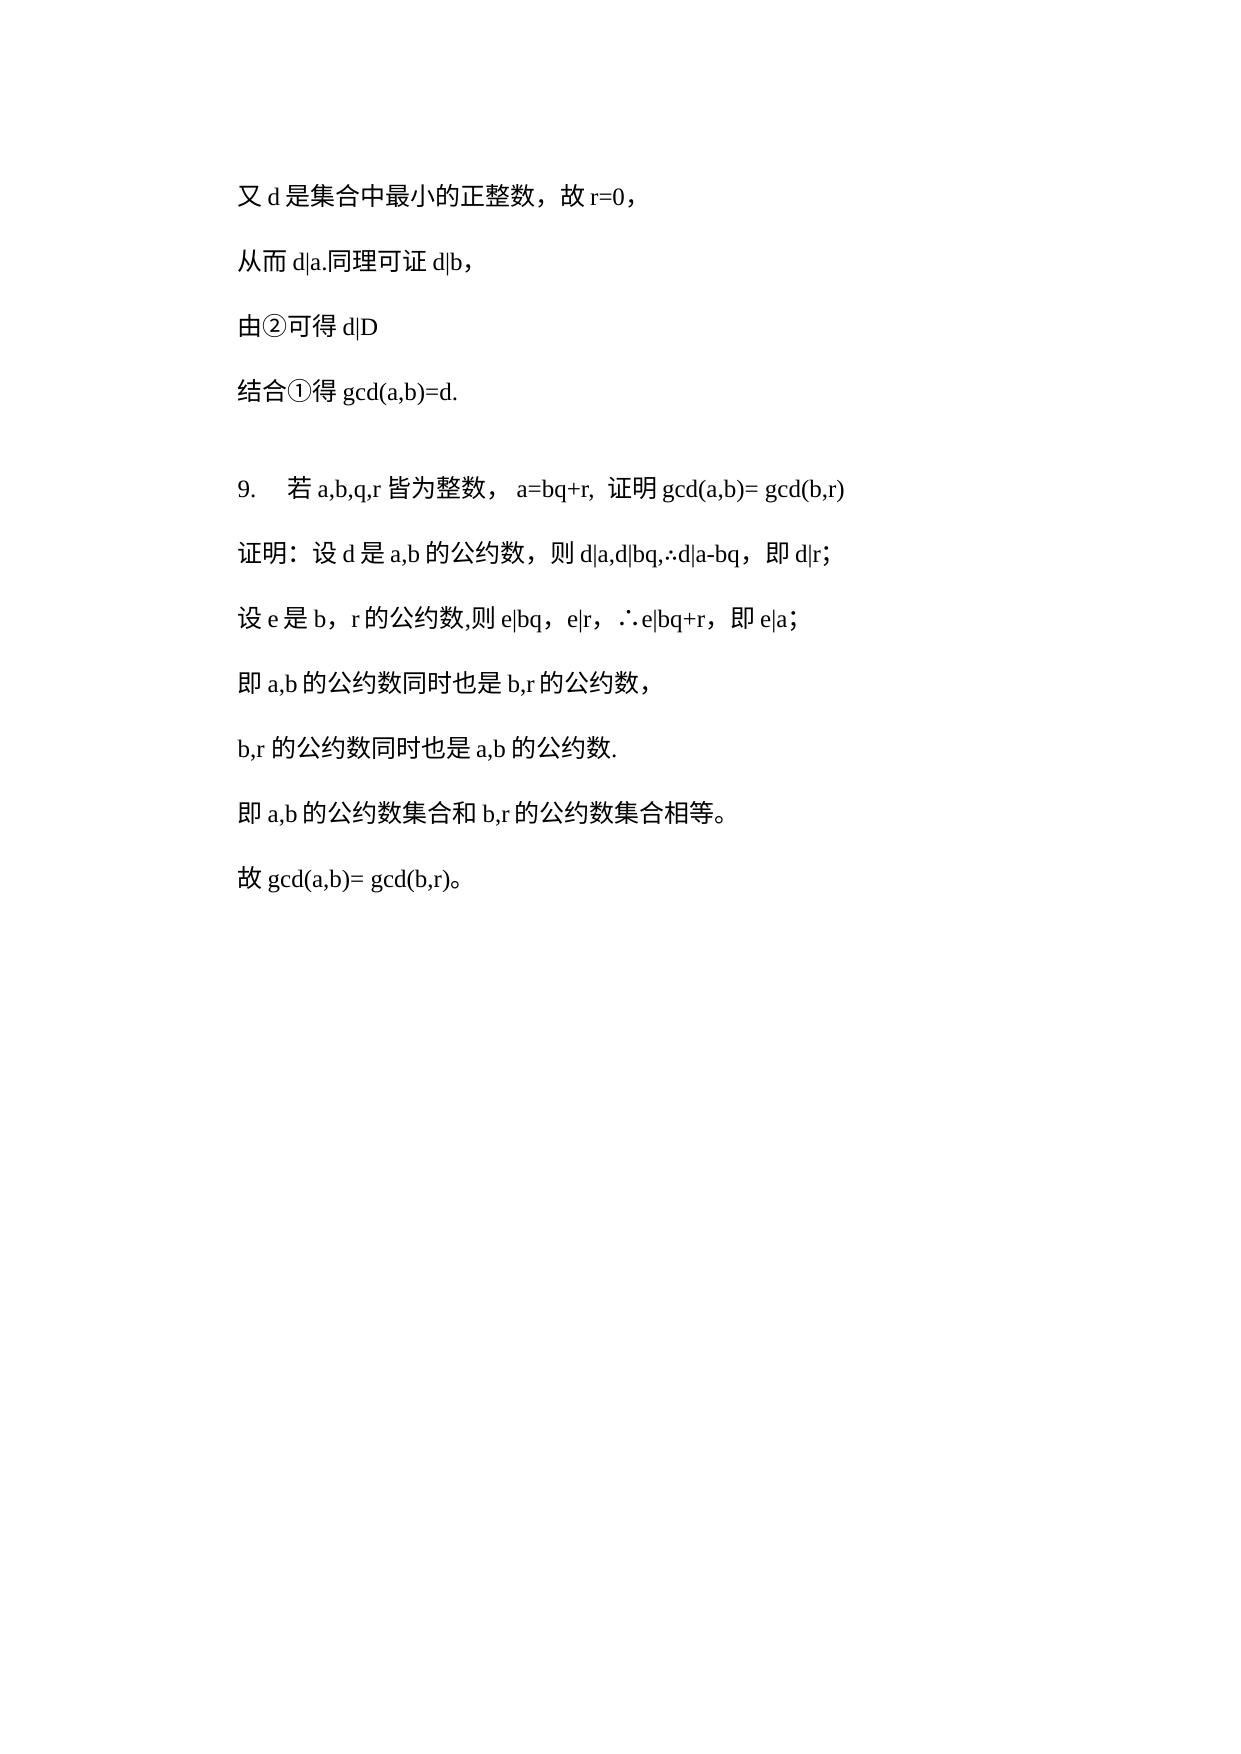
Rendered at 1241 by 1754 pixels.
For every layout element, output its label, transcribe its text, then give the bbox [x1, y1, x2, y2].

list 即a,b的公约数同时也是b,r的公约数， [237, 649, 1053, 714]
list 故gcd(a,b)= gcd(b,r)。 [237, 844, 1053, 909]
list 证明：设d是a,b的公约数，则d|a,d|bq,∴d|a-bq，即d|r； [237, 519, 1053, 584]
list 若a,b,q,r皆为整数， a=bq+r, 证明gcd(a,b)= gcd(b,r) [237, 454, 1053, 519]
list 即a,b的公约数集合和b,r的公约数集合相等。 [237, 779, 1053, 844]
list b,r 的公约数同时也是a,b的公约数. [237, 714, 1053, 779]
list 又d是集合中最小的正整数，故r=0， [237, 162, 1053, 227]
list 设e是b，r的公约数,则e|bq，e|r，∴e|bq+r，即e|a； [237, 584, 1053, 649]
list 由②可得d|D [237, 292, 1053, 357]
list 结合①得gcd(a,b)=d. [237, 357, 1053, 422]
list 从而d|a.同理可证d|b， [237, 227, 1053, 292]
